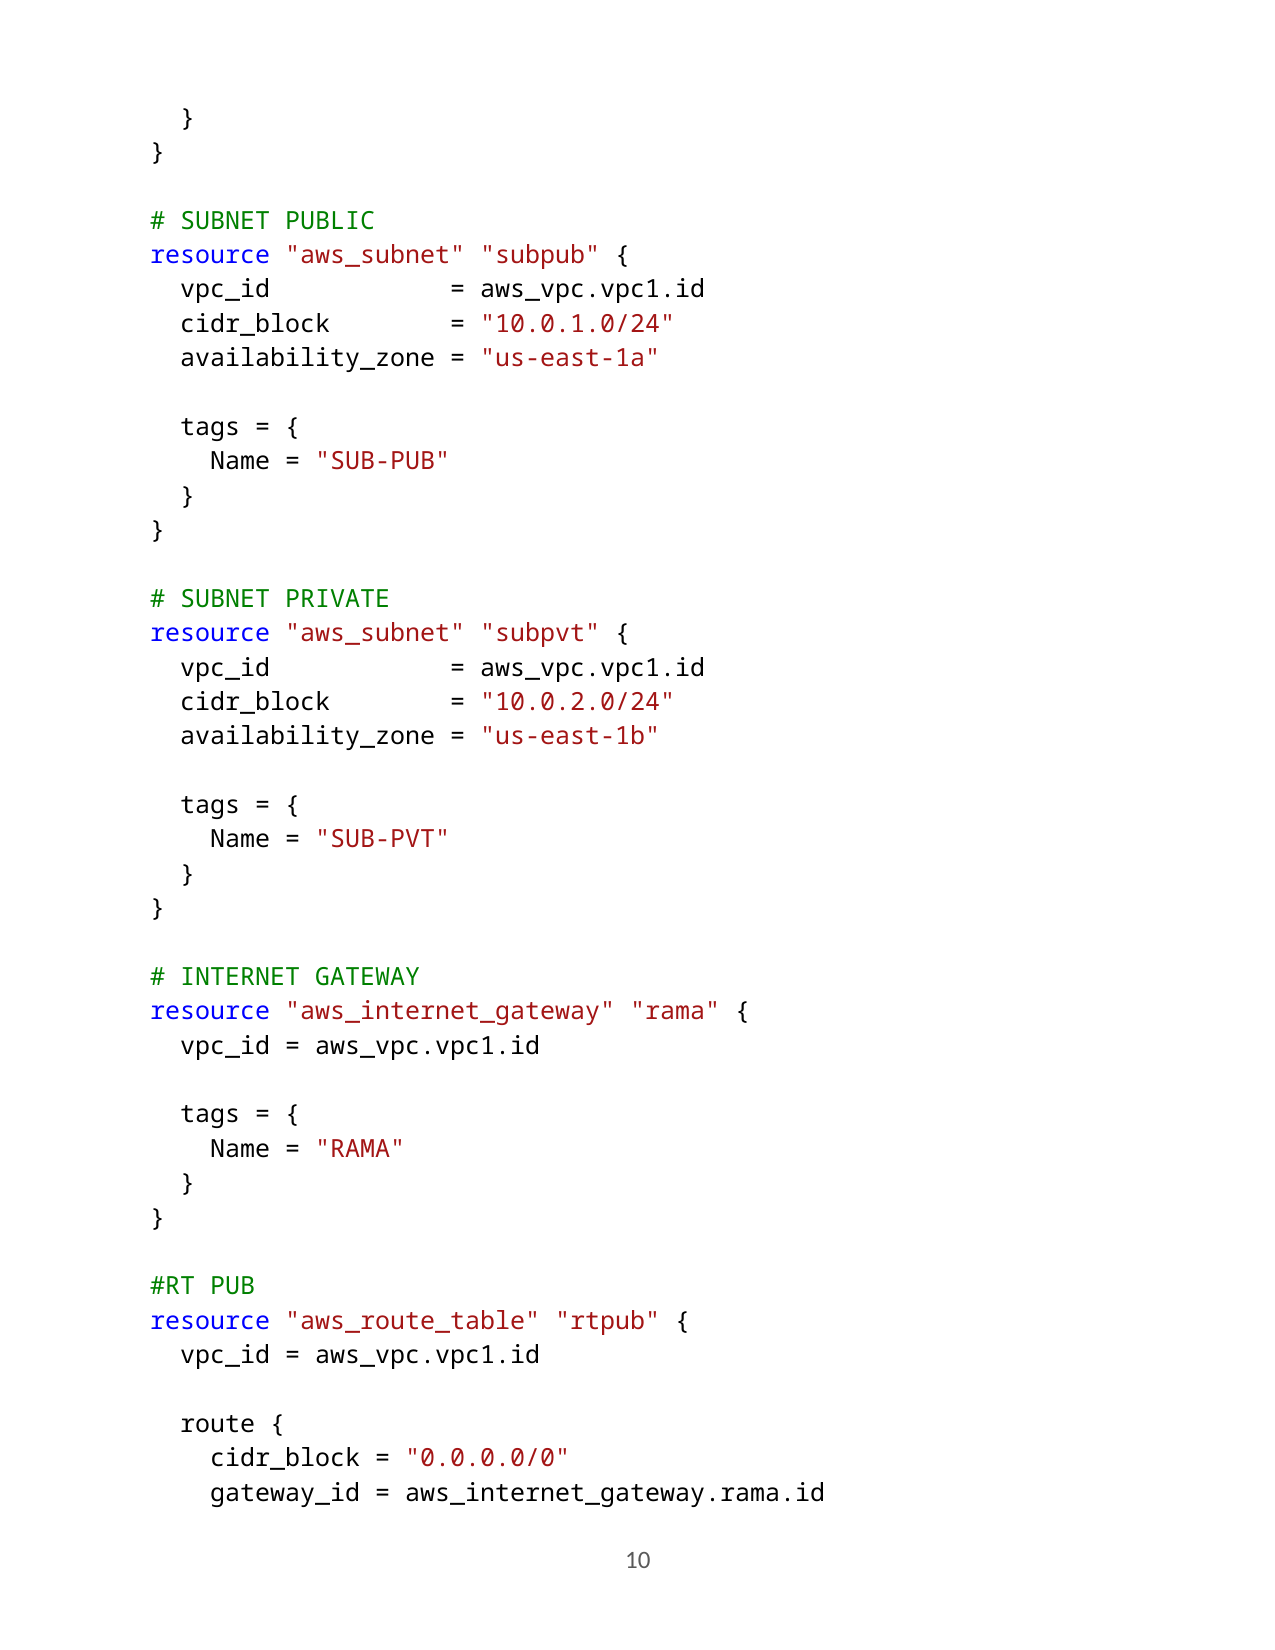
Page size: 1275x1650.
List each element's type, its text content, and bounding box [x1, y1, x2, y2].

text } [150, 1164, 1125, 1199]
text availability_zone = "us-east-1a" [150, 339, 1125, 374]
text availability_zone = "us-east-1b" [150, 718, 1125, 752]
text resource "aws_subnet" "subpub" { [150, 236, 1125, 271]
text Name = "SUB-PUB" [150, 443, 1125, 477]
text cidr_block = "0.0.0.0/0" [150, 1439, 1125, 1474]
text tags = { [150, 786, 1125, 821]
text Name = "RAMA" [150, 1130, 1125, 1164]
text } [150, 99, 1125, 133]
text route { [150, 1405, 1125, 1439]
text } [150, 855, 1125, 889]
text tags = { [150, 1096, 1125, 1130]
text # INTERNET GATEWAY [150, 958, 1125, 993]
text vpc_id = aws_vpc.vpc1.id [150, 649, 1125, 683]
text } [150, 477, 1125, 511]
text resource "aws_subnet" "subpvt" { [150, 614, 1125, 649]
text vpc_id = aws_vpc.vpc1.id [150, 1336, 1125, 1371]
text resource "aws_internet_gateway" "rama" { [150, 993, 1125, 1027]
text tags = { [150, 408, 1125, 443]
text } [150, 889, 1125, 924]
text vpc_id = aws_vpc.vpc1.id [150, 1027, 1125, 1061]
text #RT PUB [150, 1268, 1125, 1302]
text vpc_id = aws_vpc.vpc1.id [150, 271, 1125, 305]
text cidr_block = "10.0.1.0/24" [150, 305, 1125, 339]
text } [150, 133, 1125, 168]
text Name = "SUB-PVT" [150, 821, 1125, 855]
text # SUBNET PRIVATE [150, 580, 1125, 614]
text resource "aws_route_table" "rtpub" { [150, 1302, 1125, 1336]
text # SUBNET PUBLIC [150, 202, 1125, 236]
text } [150, 1199, 1125, 1233]
text gateway_id = aws_internet_gateway.rama.id [150, 1474, 1125, 1508]
text cidr_block = "10.0.2.0/24" [150, 683, 1125, 718]
text } [150, 511, 1125, 546]
